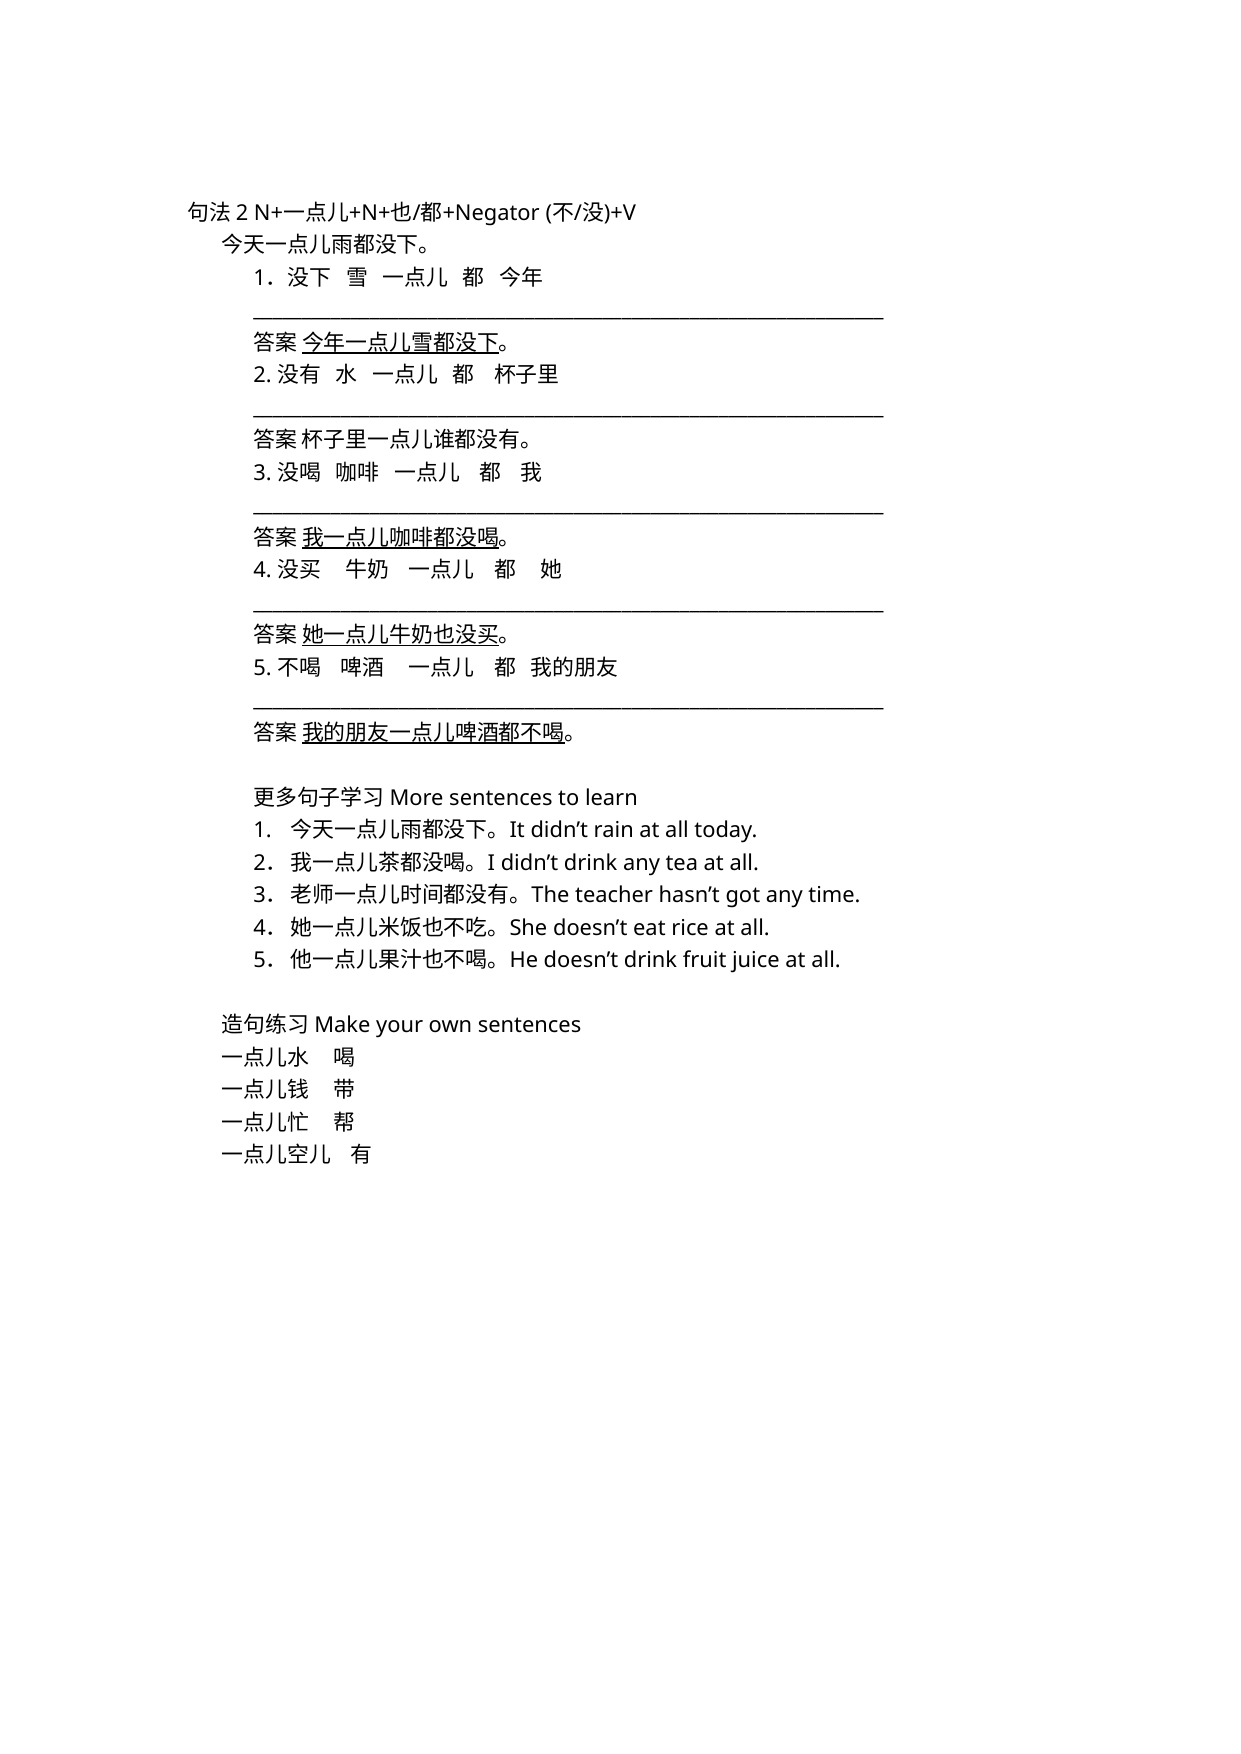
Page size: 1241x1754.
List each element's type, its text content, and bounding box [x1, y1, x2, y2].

text 4. 没买 牛奶 一点儿 都 她 [253, 552, 1053, 584]
text _________________________________________________________________ [253, 584, 1053, 617]
text 一点儿忙 帮 [187, 1104, 1053, 1137]
text 2. 没有 水 一点儿 都 杯子里 [253, 357, 1053, 389]
text 答案 我的朋友一点儿啤酒都不喝。 [253, 714, 1053, 747]
text 答案 我一点儿咖啡都没喝。 [253, 519, 1053, 552]
list 老师一点儿时间都没有。The teacher hasn’t got any time. [253, 877, 1053, 909]
text 更多句子学习 More sentences to learn [253, 779, 1053, 812]
text 答案 杯子里一点儿谁都没有。 [253, 422, 1053, 454]
text 句法2 N+一点儿+N+也/都+Negator (不/没)+V [187, 194, 1053, 227]
text _________________________________________________________________ [253, 487, 1053, 519]
text 一点儿钱 带 [187, 1072, 1053, 1104]
list 她一点儿米饭也不吃。She doesn’t eat rice at all. [253, 909, 1053, 942]
text 答案 今年一点儿雪都没下。 [253, 324, 1053, 357]
text 今天一点儿雨都没下。 [187, 227, 1053, 259]
text _________________________________________________________________ [253, 292, 1053, 324]
text 5. 不喝 啤酒 一点儿 都 我的朋友 [253, 649, 1053, 682]
text _________________________________________________________________ [253, 682, 1053, 714]
text _________________________________________________________________ [253, 389, 1053, 422]
text 答案 她一点儿牛奶也没买。 [187, 617, 1053, 649]
list 我一点儿茶都没喝。I didn’t drink any tea at all. [253, 844, 1053, 877]
text 造句练习 Make your own sentences [187, 1007, 1053, 1039]
text 3. 没喝 咖啡 一点儿 都 我 [253, 454, 1053, 487]
text 一点儿空儿 有 [187, 1137, 1053, 1169]
text 1．没下 雪 一点儿 都 今年 [253, 259, 1053, 292]
list 他一点儿果汁也不喝。He doesn’t drink fruit juice at all. [253, 942, 1053, 974]
list 今天一点儿雨都没下。It didn’t rain at all today. [253, 812, 1053, 844]
text 一点儿水 喝 [187, 1039, 1053, 1072]
